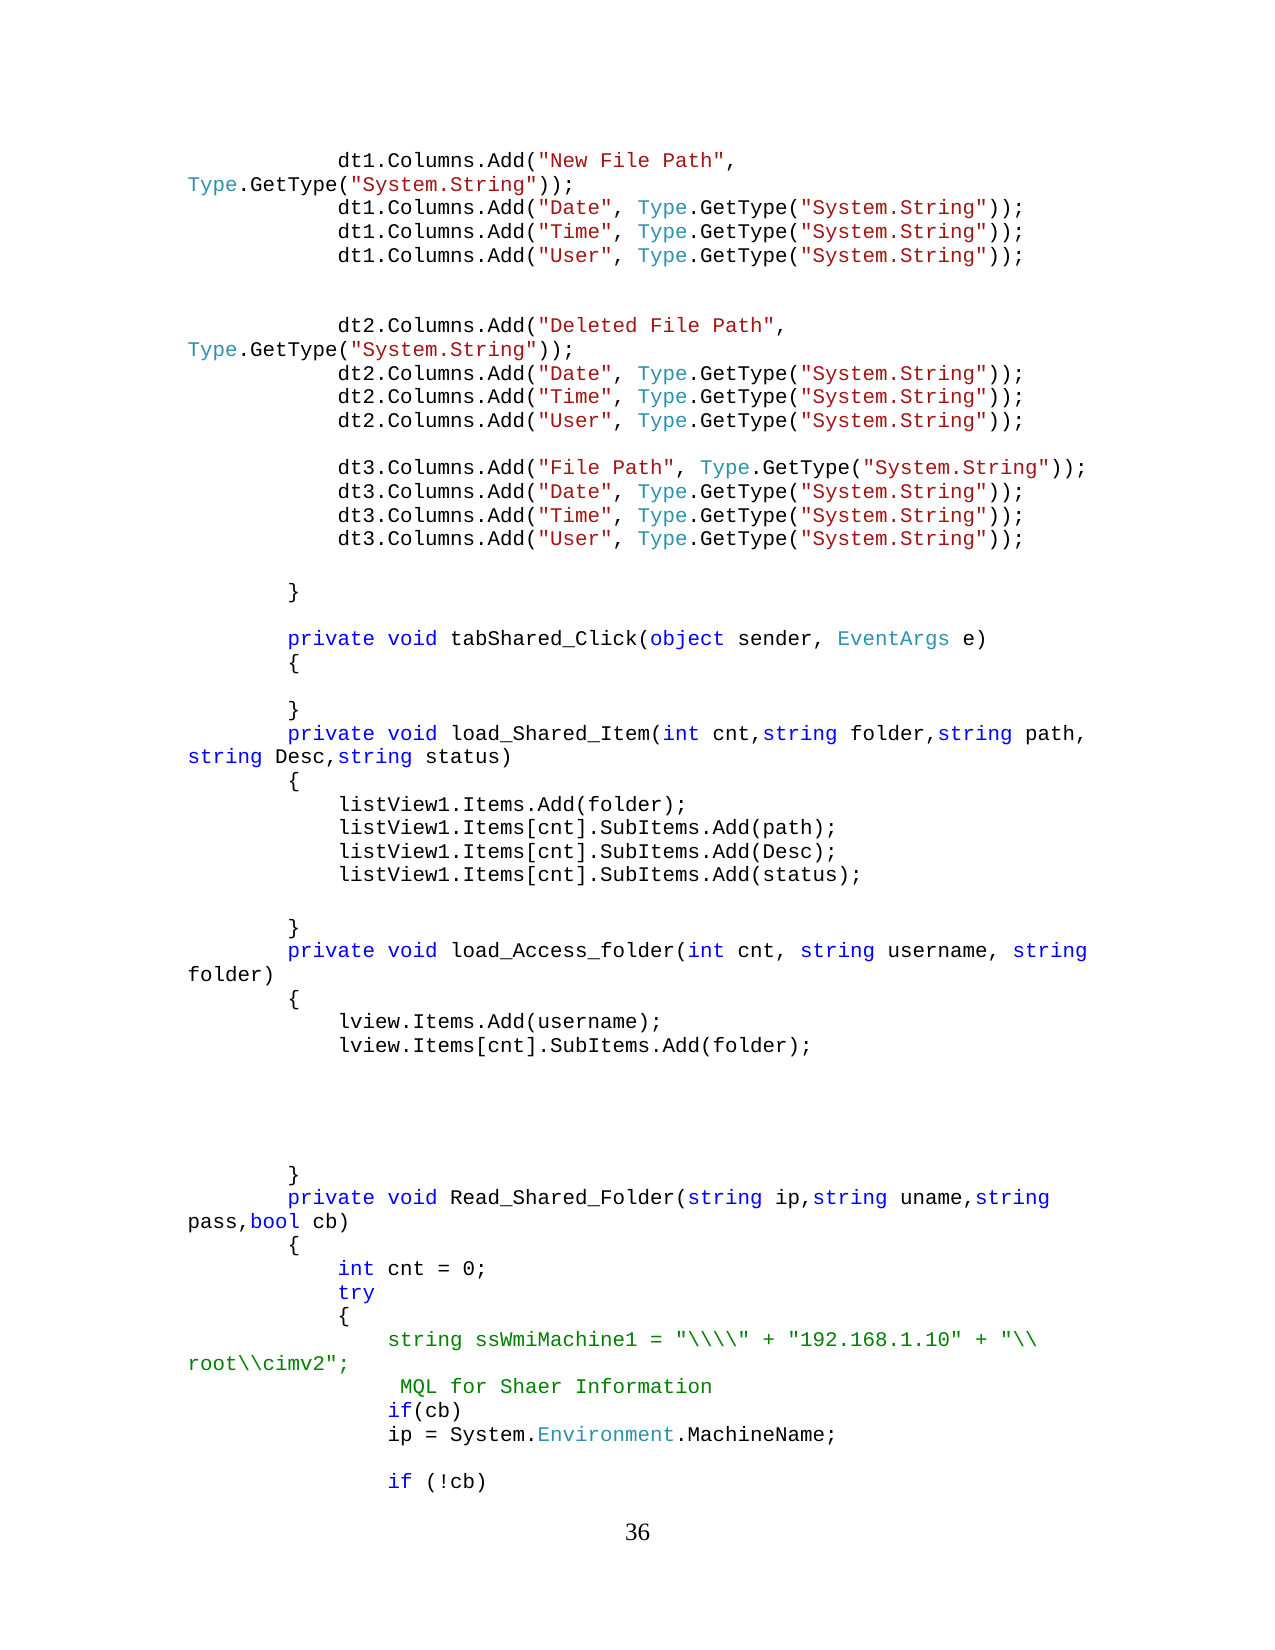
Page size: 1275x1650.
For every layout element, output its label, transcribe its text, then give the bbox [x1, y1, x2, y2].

text } [187, 581, 1087, 604]
text listView1.Items.Add(folder); [187, 793, 1087, 817]
text } [187, 1163, 1087, 1187]
text string ssWmiMachine1 = "\\\\" + "192.168.1.10" + "\\root\\cimv2"; [187, 1329, 1087, 1376]
text { [187, 1234, 1087, 1258]
text { [187, 652, 1087, 675]
text ip = System.Environment.MachineName; [187, 1424, 1087, 1447]
text dt1.Columns.Add("New File Path", Type.GetType("System.String")); [187, 150, 1087, 197]
text { [187, 770, 1087, 793]
text dt3.Columns.Add("Time", Type.GetType("System.String")); [187, 505, 1087, 528]
text } [187, 917, 1087, 941]
text dt2.Columns.Add("Time", Type.GetType("System.String")); [187, 386, 1087, 410]
text if(cb) [187, 1400, 1087, 1424]
text dt1.Columns.Add("Date", Type.GetType("System.String")); [187, 197, 1087, 221]
text dt2.Columns.Add("Date", Type.GetType("System.String")); [187, 363, 1087, 386]
text { [187, 988, 1087, 1011]
text dt3.Columns.Add("File Path", Type.GetType("System.String")); [187, 457, 1087, 481]
text dt2.Columns.Add("User", Type.GetType("System.String")); [187, 410, 1087, 434]
text } [187, 699, 1087, 723]
text dt2.Columns.Add("Deleted File Path", Type.GetType("System.String")); [187, 316, 1087, 363]
text MQL for Shaer Information [187, 1376, 1087, 1400]
text private void Read_Shared_Folder(string ip,string uname,string pass,bool cb) [187, 1187, 1087, 1234]
text private void tabShared_Click(object sender, EventArgs e) [187, 628, 1087, 652]
text private void load_Access_folder(int cnt, string username, string folder) [187, 941, 1087, 988]
text listView1.Items[cnt].SubItems.Add(Desc); [187, 841, 1087, 864]
text lview.Items[cnt].SubItems.Add(folder); [187, 1035, 1087, 1059]
text dt3.Columns.Add("User", Type.GetType("System.String")); [187, 528, 1087, 552]
text listView1.Items[cnt].SubItems.Add(status); [187, 864, 1087, 888]
text private void load_Shared_Item(int cnt,string folder,string path, string Desc,string status) [187, 723, 1087, 770]
text listView1.Items[cnt].SubItems.Add(path); [187, 817, 1087, 841]
text lview.Items.Add(username); [187, 1011, 1087, 1035]
text int cnt = 0; [187, 1258, 1087, 1282]
text { [187, 1305, 1087, 1329]
text if (!cb) [187, 1471, 1087, 1494]
text dt1.Columns.Add("Time", Type.GetType("System.String")); [187, 221, 1087, 244]
text try [187, 1282, 1087, 1305]
text dt3.Columns.Add("Date", Type.GetType("System.String")); [187, 481, 1087, 505]
text dt1.Columns.Add("User", Type.GetType("System.String")); [187, 244, 1087, 268]
